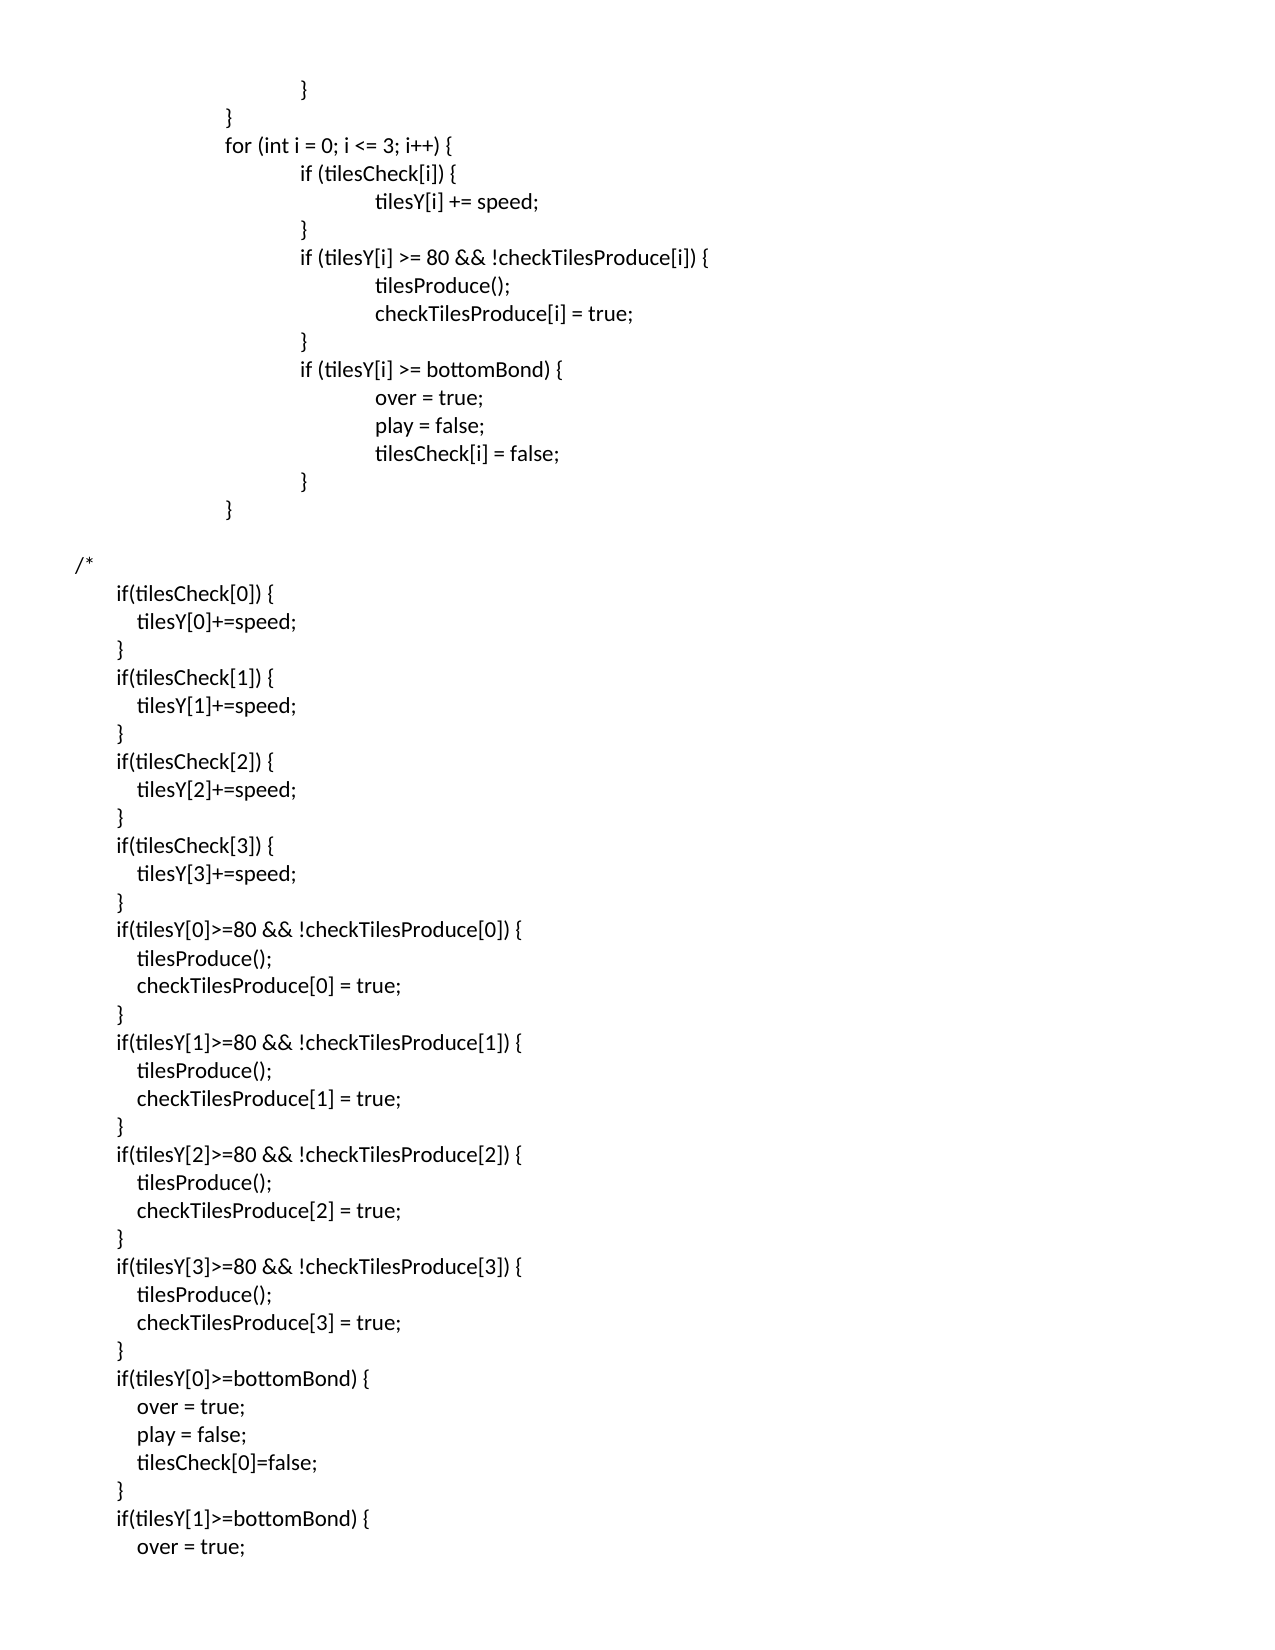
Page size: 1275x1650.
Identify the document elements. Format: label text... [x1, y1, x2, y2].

text } [75, 495, 1200, 523]
text } [75, 215, 1200, 243]
text checkTilesProduce[2] = true; [75, 1196, 1200, 1224]
text checkTilesProduce[3] = true; [75, 1308, 1200, 1336]
text if(tilesCheck[2]) { [75, 747, 1200, 776]
text if(tilesCheck[0]) { [75, 579, 1200, 607]
text over = true; [75, 383, 1200, 411]
text play = false; [75, 411, 1200, 439]
text tilesProduce(); [75, 1168, 1200, 1196]
text if(tilesCheck[1]) { [75, 663, 1200, 691]
text } [75, 888, 1200, 916]
text if(tilesY[1]>=bottomBond) { [75, 1504, 1200, 1532]
text } [75, 1476, 1200, 1504]
text over = true; [75, 1392, 1200, 1420]
text tilesY[i] += speed; [75, 187, 1200, 215]
text if(tilesY[1]>=80 && !checkTilesProduce[1]) { [75, 1028, 1200, 1056]
text tilesProduce(); [75, 1280, 1200, 1308]
text if (tilesCheck[i]) { [75, 159, 1200, 187]
text } [75, 635, 1200, 663]
text tilesY[2]+=speed; [75, 776, 1200, 803]
text checkTilesProduce[0] = true; [75, 972, 1200, 1000]
text if(tilesY[3]>=80 && !checkTilesProduce[3]) { [75, 1252, 1200, 1280]
text tilesProduce(); [75, 1056, 1200, 1084]
text } [75, 103, 1200, 131]
text tilesY[0]+=speed; [75, 607, 1200, 635]
text } [75, 467, 1200, 495]
text } [75, 1224, 1200, 1252]
text tilesProduce(); [75, 271, 1200, 299]
text tilesProduce(); [75, 944, 1200, 972]
text if(tilesCheck[3]) { [75, 832, 1200, 859]
text if (tilesY[i] >= 80 && !checkTilesProduce[i]) { [75, 243, 1200, 271]
text over = true; [75, 1532, 1200, 1560]
text tilesCheck[0]=false; [75, 1448, 1200, 1476]
text tilesY[1]+=speed; [75, 691, 1200, 719]
text if (tilesY[i] >= bottomBond) { [75, 355, 1200, 383]
text } [75, 1336, 1200, 1364]
text for (int i = 0; i <= 3; i++) { [75, 131, 1200, 159]
text tilesCheck[i] = false; [75, 439, 1200, 467]
text tilesY[3]+=speed; [75, 859, 1200, 888]
text checkTilesProduce[1] = true; [75, 1084, 1200, 1112]
text play = false; [75, 1420, 1200, 1448]
text } [75, 1000, 1200, 1028]
text } [75, 1112, 1200, 1140]
text } [75, 803, 1200, 832]
text if(tilesY[0]>=bottomBond) { [75, 1364, 1200, 1392]
text /* [75, 551, 1200, 579]
text } [75, 75, 1200, 103]
text } [75, 327, 1200, 355]
text if(tilesY[0]>=80 && !checkTilesProduce[0]) { [75, 916, 1200, 944]
text checkTilesProduce[i] = true; [75, 299, 1200, 327]
text } [75, 719, 1200, 747]
text if(tilesY[2]>=80 && !checkTilesProduce[2]) { [75, 1140, 1200, 1168]
